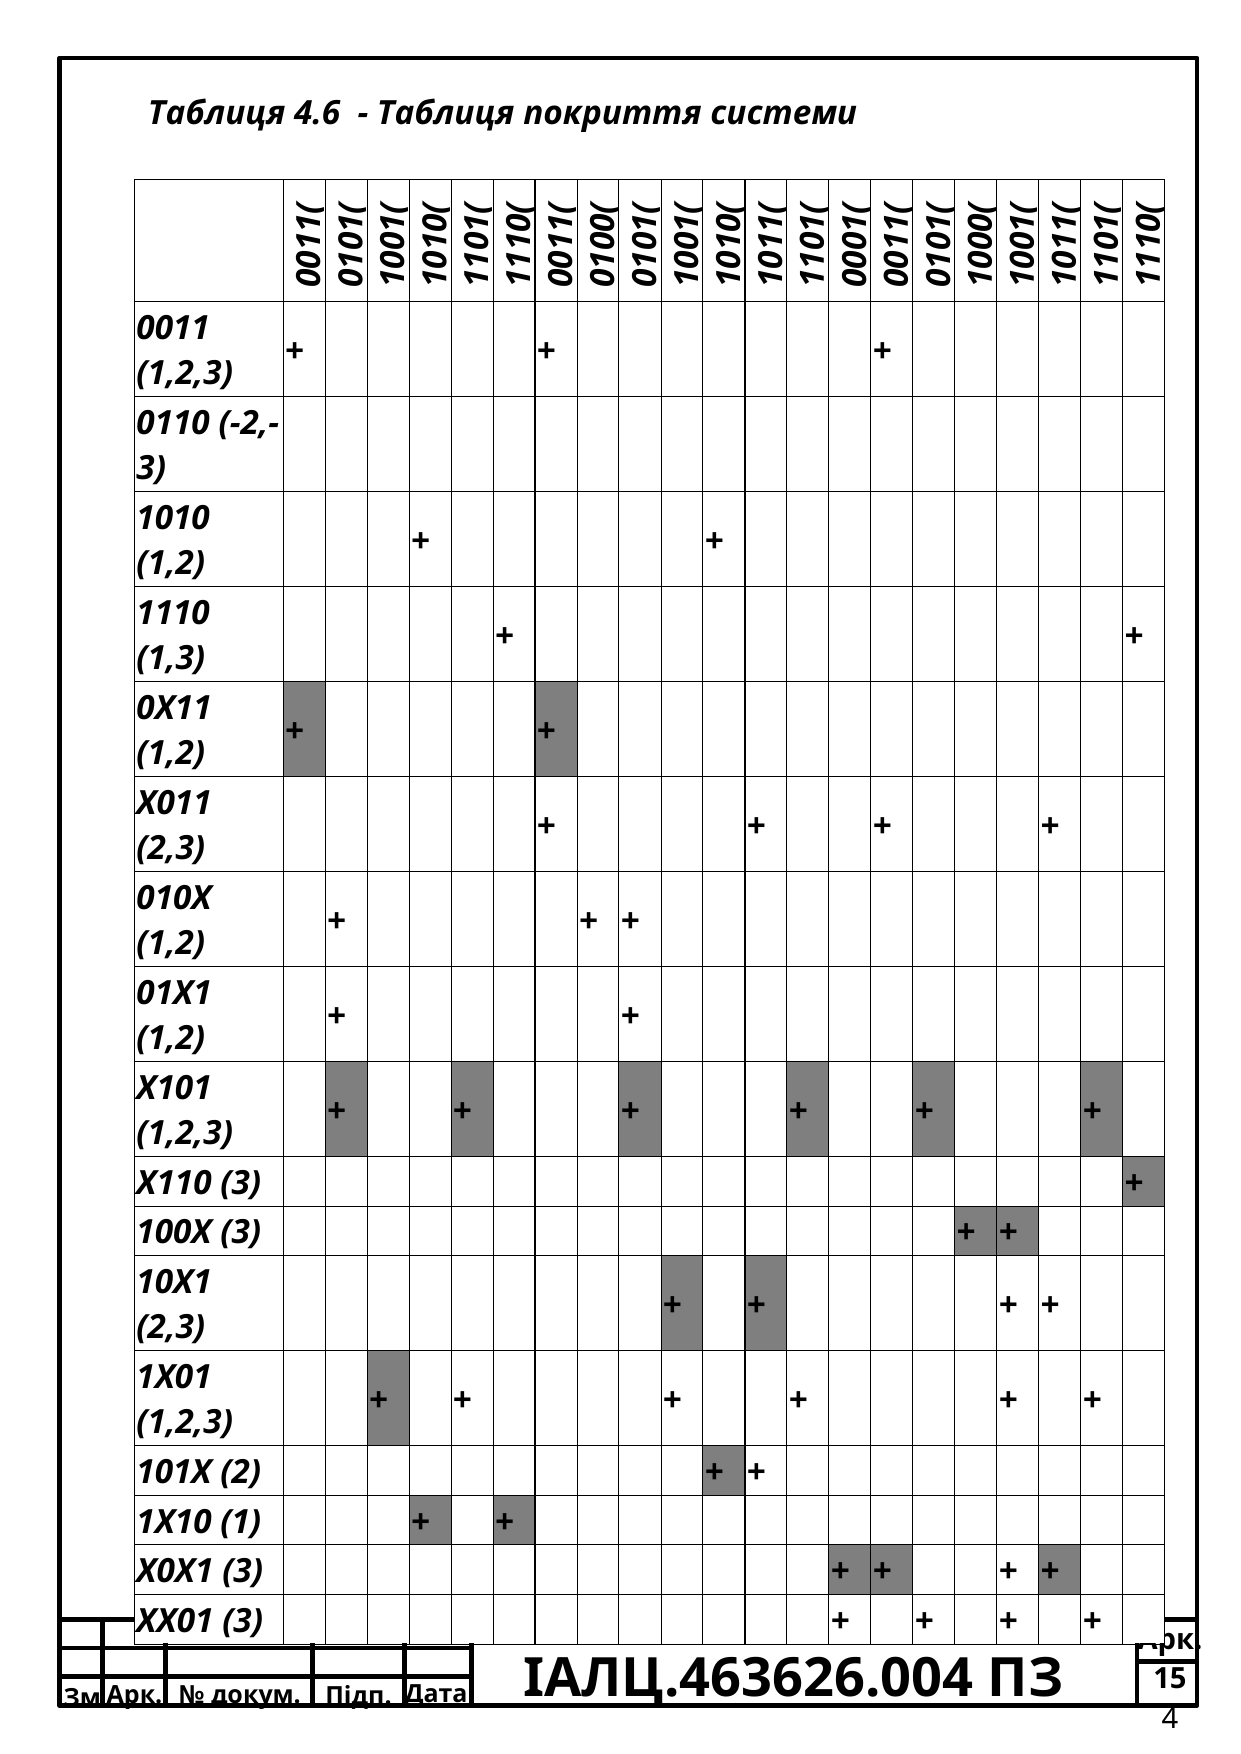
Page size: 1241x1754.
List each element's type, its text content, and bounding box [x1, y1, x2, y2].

table_cell + [536, 682, 577, 776]
table_cell [787, 587, 828, 681]
table_cell [326, 587, 367, 681]
table_cell [1123, 1207, 1164, 1255]
table_header 1001(F3) [997, 180, 1038, 301]
table_cell [326, 682, 367, 776]
table_cell [284, 1207, 325, 1255]
table_cell [955, 1062, 996, 1156]
table_cell [703, 777, 744, 871]
table_cell [871, 682, 912, 776]
table_cell [410, 1207, 451, 1255]
table_cell [452, 777, 493, 871]
table_cell [284, 1062, 325, 1156]
table_cell [1123, 777, 1164, 871]
table_cell [997, 492, 1038, 586]
table_header 1010(F2) [703, 180, 744, 301]
table_cell [410, 1351, 451, 1445]
table_cell + [452, 1351, 493, 1445]
table_cell [997, 1446, 1038, 1495]
table_cell [955, 777, 996, 871]
table_cell + [1081, 1351, 1122, 1445]
table_cell [284, 1595, 325, 1643]
table_cell [787, 397, 828, 491]
table_cell [368, 682, 409, 776]
table_cell [619, 397, 661, 491]
table_cell [452, 1207, 493, 1255]
table_cell 010X (1,2) [135, 872, 283, 966]
table_cell [1039, 967, 1080, 1061]
table_cell [1123, 1062, 1164, 1156]
table_cell [1123, 682, 1164, 776]
table_cell [662, 1496, 702, 1544]
table_cell [997, 682, 1038, 776]
table_cell + [746, 777, 786, 871]
table_cell [536, 872, 577, 966]
table_header 0001(F3) [829, 180, 870, 301]
table_cell [536, 1256, 577, 1350]
table_cell [284, 397, 325, 491]
table_cell [536, 587, 577, 681]
table_cell + [619, 1062, 661, 1156]
table_cell [662, 1157, 702, 1206]
table_cell [829, 1207, 870, 1255]
table_cell [326, 777, 367, 871]
table_cell [494, 397, 534, 491]
table_cell [746, 1207, 786, 1255]
table_cell [703, 1157, 744, 1206]
table_cell [536, 492, 577, 586]
table_cell [619, 682, 661, 776]
table_cell [1081, 1207, 1122, 1255]
table_cell [619, 587, 661, 681]
table_cell 01X1 (1,2) [135, 967, 283, 1061]
table_cell [326, 1157, 367, 1206]
table_cell [829, 967, 870, 1061]
table_cell + [746, 1446, 786, 1495]
table_cell + [578, 872, 618, 966]
table_cell [913, 1351, 954, 1445]
table_cell [955, 1157, 996, 1206]
table_cell [955, 1595, 996, 1643]
table_cell [662, 587, 702, 681]
table_cell [1081, 1157, 1122, 1206]
table_cell + [1039, 777, 1080, 871]
table_cell [368, 1207, 409, 1255]
table_cell [913, 1446, 954, 1495]
table_cell [578, 682, 618, 776]
table_cell [619, 1207, 661, 1255]
table_cell [1039, 1351, 1080, 1445]
table_cell [829, 302, 870, 396]
table_cell [703, 1545, 744, 1594]
table_cell [1123, 1256, 1164, 1350]
table_cell [284, 1256, 325, 1350]
table_cell [662, 777, 702, 871]
table_header 0100(F2) [578, 180, 618, 301]
table_cell [997, 1062, 1038, 1156]
table_cell [368, 1595, 409, 1643]
table_header 1110(F1) [494, 180, 534, 301]
table_cell [578, 967, 618, 1061]
table_cell [662, 967, 702, 1061]
table_cell [829, 1446, 870, 1495]
table_cell [787, 967, 828, 1061]
table_cell + [913, 1062, 954, 1156]
table_cell [787, 872, 828, 966]
table_cell [1081, 1256, 1122, 1350]
table_cell [787, 1496, 828, 1544]
table_cell [619, 1545, 661, 1594]
table_cell [536, 1496, 577, 1544]
table_cell [494, 302, 534, 396]
table_cell [1081, 1446, 1122, 1495]
table_cell [368, 1062, 409, 1156]
table_cell [746, 1496, 786, 1544]
table_cell [746, 302, 786, 396]
table_cell + [829, 1595, 870, 1643]
table_cell [955, 872, 996, 966]
table_cell [536, 1595, 577, 1643]
table_header [135, 180, 283, 301]
table_cell [326, 1496, 367, 1544]
table_cell [494, 1062, 534, 1156]
table_cell 101X (2) [135, 1446, 283, 1495]
table_cell [284, 1496, 325, 1544]
table_cell [1123, 492, 1164, 586]
table_cell [997, 967, 1038, 1061]
table_cell [326, 1207, 367, 1255]
table_cell [368, 302, 409, 396]
table_cell [1039, 1062, 1080, 1156]
table_cell + [619, 967, 661, 1061]
table_cell [1081, 777, 1122, 871]
table_cell [787, 1595, 828, 1643]
table_cell [662, 682, 702, 776]
table_cell [410, 777, 451, 871]
table_cell [410, 1545, 451, 1594]
table_cell [452, 492, 493, 586]
table_cell + [494, 587, 534, 681]
table_cell [536, 1545, 577, 1594]
table_cell [871, 1446, 912, 1495]
table_cell [913, 1496, 954, 1544]
table_cell [368, 1256, 409, 1350]
table_cell 0X11 (1,2) [135, 682, 283, 776]
table_cell + [997, 1256, 1038, 1350]
table_cell [1039, 1157, 1080, 1206]
table_cell [662, 302, 702, 396]
table_cell [494, 682, 534, 776]
table_cell + [703, 492, 744, 586]
table_cell [1039, 492, 1080, 586]
table_cell [1081, 872, 1122, 966]
table_cell [494, 1256, 534, 1350]
table_cell + [997, 1595, 1038, 1643]
table_cell [452, 1496, 493, 1544]
table_cell [494, 777, 534, 871]
table_cell [662, 397, 702, 491]
table_cell [746, 1351, 786, 1445]
table_cell [284, 492, 325, 586]
table_cell [703, 1256, 744, 1350]
table_cell [1039, 587, 1080, 681]
table_cell [1081, 587, 1122, 681]
table_cell [955, 492, 996, 586]
table_cell [1081, 967, 1122, 1061]
table_cell [1123, 967, 1164, 1061]
table_cell + [410, 492, 451, 586]
table_cell [536, 967, 577, 1061]
table_cell [494, 1207, 534, 1255]
table_cell [368, 1157, 409, 1206]
table_cell [284, 1446, 325, 1495]
table_cell [955, 1351, 996, 1445]
table_cell [368, 1446, 409, 1495]
table_cell 1X01 (1,2,3) [135, 1351, 283, 1445]
table_cell [452, 587, 493, 681]
table_cell [536, 1207, 577, 1255]
table_cell + [410, 1496, 451, 1544]
table_header 1101(F2) [787, 180, 828, 301]
table_cell [746, 1595, 786, 1643]
table_cell + [1123, 587, 1164, 681]
table_cell [452, 302, 493, 396]
table_cell [955, 967, 996, 1061]
table_header 1001(F1) [368, 180, 409, 301]
table_cell [619, 1157, 661, 1206]
table_cell [955, 1545, 996, 1594]
table_cell [1039, 1595, 1080, 1643]
table_cell [746, 1545, 786, 1594]
table_header 1101(F1) [452, 180, 493, 301]
table_cell [746, 587, 786, 681]
table_cell + [829, 1545, 870, 1594]
table_cell + [997, 1207, 1038, 1255]
table_cell [452, 872, 493, 966]
table_cell [578, 1351, 618, 1445]
table_cell [368, 1545, 409, 1594]
table_header 0011(F3) [871, 180, 912, 301]
table_cell X0X1 (3) [135, 1545, 283, 1594]
table_cell [536, 1062, 577, 1156]
table_cell + [1039, 1545, 1080, 1594]
table_cell [452, 1595, 493, 1643]
table_cell [955, 302, 996, 396]
table_header 1101(F3) [1081, 180, 1122, 301]
table_cell [326, 1595, 367, 1643]
table_cell [578, 1496, 618, 1544]
table_cell [955, 1496, 996, 1544]
table_cell [284, 1351, 325, 1445]
table_cell [619, 302, 661, 396]
table_cell [619, 492, 661, 586]
table_cell [410, 302, 451, 396]
table_cell [662, 1545, 702, 1594]
table_cell [703, 1496, 744, 1544]
table_cell [955, 682, 996, 776]
table_cell [703, 682, 744, 776]
table_cell + [284, 302, 325, 396]
table_cell [410, 1446, 451, 1495]
table_cell [494, 1545, 534, 1594]
table_cell [494, 492, 534, 586]
table_cell [368, 967, 409, 1061]
table_cell [619, 1351, 661, 1445]
table_cell [494, 1446, 534, 1495]
table_cell [578, 1595, 618, 1643]
table_cell [326, 1446, 367, 1495]
table_cell [619, 777, 661, 871]
table_cell [787, 492, 828, 586]
table_cell [746, 967, 786, 1061]
table_cell [871, 1496, 912, 1544]
table_cell [284, 777, 325, 871]
table_cell [368, 492, 409, 586]
table_cell [452, 1545, 493, 1594]
table_cell [578, 1256, 618, 1350]
table_cell [452, 1157, 493, 1206]
table_cell [955, 1446, 996, 1495]
table_cell [662, 1062, 702, 1156]
table_cell [452, 1446, 493, 1495]
table_cell [1123, 1496, 1164, 1544]
table_cell [284, 967, 325, 1061]
table_cell [494, 1595, 534, 1643]
table_cell [662, 1595, 702, 1643]
table_cell + [494, 1496, 534, 1544]
table_cell [913, 397, 954, 491]
table_cell [619, 1496, 661, 1544]
table_cell [368, 587, 409, 681]
table_cell + [326, 1062, 367, 1156]
table_cell [326, 302, 367, 396]
table_cell [703, 1351, 744, 1445]
table_cell [997, 777, 1038, 871]
table_cell 100X (3) [135, 1207, 283, 1255]
table_cell [829, 872, 870, 966]
table_cell [536, 397, 577, 491]
table_cell [1081, 302, 1122, 396]
table_cell [1081, 1545, 1122, 1594]
table_cell [871, 587, 912, 681]
table_cell [1081, 682, 1122, 776]
table_cell + [1039, 1256, 1080, 1350]
table_cell 0110 (-2,-3) [135, 397, 283, 491]
table_cell [368, 397, 409, 491]
table_cell [787, 302, 828, 396]
table_cell [829, 1157, 870, 1206]
table_cell [619, 1446, 661, 1495]
table_cell + [536, 302, 577, 396]
table_cell [410, 1595, 451, 1643]
table_cell [284, 587, 325, 681]
table_cell [746, 872, 786, 966]
table_cell [703, 302, 744, 396]
table_cell [578, 1207, 618, 1255]
table_cell [871, 1157, 912, 1206]
table_cell [997, 302, 1038, 396]
table_cell [829, 1351, 870, 1445]
table_header 1011(F2) [746, 180, 786, 301]
table_cell + [871, 302, 912, 396]
table_cell [494, 872, 534, 966]
table_cell [913, 1545, 954, 1594]
table_cell [326, 1351, 367, 1445]
table_cell [1123, 1351, 1164, 1445]
table_cell [578, 1062, 618, 1156]
table_cell + [703, 1446, 744, 1495]
table_cell [871, 1207, 912, 1255]
table_cell [871, 492, 912, 586]
table_cell [913, 1256, 954, 1350]
table_cell [746, 397, 786, 491]
table_header 1010(F1) [410, 180, 451, 301]
table_cell 10X1 (2,3) [135, 1256, 283, 1350]
table_cell [746, 492, 786, 586]
table_cell [703, 872, 744, 966]
table_cell [955, 587, 996, 681]
table_cell [578, 302, 618, 396]
table_cell [410, 1157, 451, 1206]
table_cell [410, 1256, 451, 1350]
table_cell [578, 1545, 618, 1594]
table_cell [1123, 1595, 1164, 1643]
table_cell [452, 397, 493, 491]
table_cell [662, 872, 702, 966]
table_cell [871, 1351, 912, 1445]
table_cell 1110 (1,3) [135, 587, 283, 681]
table_cell [913, 302, 954, 396]
table_cell + [913, 1595, 954, 1643]
table_cell [578, 1157, 618, 1206]
table_cell [829, 777, 870, 871]
table_cell [410, 587, 451, 681]
table_cell [871, 1062, 912, 1156]
table_cell [746, 1157, 786, 1206]
table_cell [913, 872, 954, 966]
table_cell + [284, 682, 325, 776]
table_cell [536, 1351, 577, 1445]
table_cell [1123, 872, 1164, 966]
table_cell [1039, 1207, 1080, 1255]
table_cell [326, 397, 367, 491]
table_cell [326, 1256, 367, 1350]
table_cell [368, 1496, 409, 1544]
table_cell [1081, 1496, 1122, 1544]
table_cell [1081, 492, 1122, 586]
table_cell + [1123, 1157, 1164, 1206]
table_cell + [368, 1351, 409, 1445]
table_cell [955, 1256, 996, 1350]
table_cell X011 (2,3) [135, 777, 283, 871]
table_cell [1123, 1446, 1164, 1495]
table_cell [494, 967, 534, 1061]
table_header 1001(F2) [662, 180, 702, 301]
table_cell [913, 1157, 954, 1206]
table_cell [703, 1062, 744, 1156]
table_header 0011(F2) [536, 180, 577, 301]
table_cell [746, 1062, 786, 1156]
table_cell [871, 967, 912, 1061]
table_cell [410, 1062, 451, 1156]
table_cell [1039, 302, 1080, 396]
table_cell + [326, 967, 367, 1061]
table_cell [1039, 397, 1080, 491]
table_cell [619, 1256, 661, 1350]
table_cell [997, 587, 1038, 681]
table_cell + [619, 872, 661, 966]
table_cell [871, 872, 912, 966]
table_cell [326, 1545, 367, 1594]
table_cell [1081, 397, 1122, 491]
table_cell [284, 872, 325, 966]
table_cell [746, 682, 786, 776]
table_cell [1039, 1446, 1080, 1495]
table_cell [703, 1207, 744, 1255]
table_cell 0011 (1,2,3) [135, 302, 283, 396]
table_cell + [536, 777, 577, 871]
table_cell [1039, 872, 1080, 966]
table_cell [578, 777, 618, 871]
table_cell [662, 1446, 702, 1495]
table_cell [829, 397, 870, 491]
table_cell [578, 492, 618, 586]
table_cell [913, 967, 954, 1061]
table_header 0011(F1) [284, 180, 325, 301]
table_cell [997, 872, 1038, 966]
table_cell [703, 587, 744, 681]
table_cell [871, 1595, 912, 1643]
table_cell [578, 1446, 618, 1495]
table_cell [871, 1256, 912, 1350]
table_cell [703, 1595, 744, 1643]
table_cell [703, 397, 744, 491]
table_cell [787, 1256, 828, 1350]
table_cell [829, 1496, 870, 1544]
table_cell + [1081, 1595, 1122, 1643]
table_cell [913, 682, 954, 776]
table_cell + [662, 1256, 702, 1350]
table_cell [787, 1207, 828, 1255]
table_cell [787, 1446, 828, 1495]
table_header 0101(F1) [326, 180, 367, 301]
table_cell [829, 587, 870, 681]
table_cell [452, 1256, 493, 1350]
table_header 1011(F3) [1039, 180, 1080, 301]
table_cell [787, 1157, 828, 1206]
table_cell [662, 1207, 702, 1255]
table_cell + [1081, 1062, 1122, 1156]
table_cell + [326, 872, 367, 966]
table_cell X110 (3) [135, 1157, 283, 1206]
table_cell + [955, 1207, 996, 1255]
table_header 1110(F3) [1123, 180, 1164, 301]
table_cell + [787, 1351, 828, 1445]
table_cell [410, 872, 451, 966]
table_cell [913, 1207, 954, 1255]
table_cell [410, 397, 451, 491]
table_cell [787, 1545, 828, 1594]
table_cell [326, 492, 367, 586]
table_header 1000(F3) [955, 180, 996, 301]
table_cell [368, 872, 409, 966]
table_cell [787, 682, 828, 776]
table_cell [578, 397, 618, 491]
table_cell [284, 1157, 325, 1206]
table_cell [284, 1545, 325, 1594]
table_cell [494, 1157, 534, 1206]
table_cell + [662, 1351, 702, 1445]
table_cell + [452, 1062, 493, 1156]
table_cell + [787, 1062, 828, 1156]
table_cell [955, 397, 996, 491]
table_cell [1123, 302, 1164, 396]
table_cell [368, 777, 409, 871]
table_cell [1123, 397, 1164, 491]
table_header 0101(F3) [913, 180, 954, 301]
table_cell [997, 1157, 1038, 1206]
table_cell + [746, 1256, 786, 1350]
table_cell [1039, 1496, 1080, 1544]
table_cell [452, 967, 493, 1061]
table_cell [997, 1496, 1038, 1544]
table_cell [829, 1062, 870, 1156]
table_cell [997, 397, 1038, 491]
table_cell + [997, 1545, 1038, 1594]
table_cell [536, 1157, 577, 1206]
table_cell [703, 967, 744, 1061]
table_cell [787, 777, 828, 871]
table_cell 1X10 (1) [135, 1496, 283, 1544]
table_cell [829, 1256, 870, 1350]
text Таблиця 4.6 - Таблиця покриття системи [148, 88, 1152, 134]
table_cell [536, 1446, 577, 1495]
table_cell [619, 1595, 661, 1643]
table_cell [1039, 682, 1080, 776]
table_cell [913, 777, 954, 871]
table_cell + [997, 1351, 1038, 1445]
table_cell [871, 397, 912, 491]
table_cell [913, 587, 954, 681]
table_cell + [871, 777, 912, 871]
table_cell [829, 492, 870, 586]
table_cell [662, 492, 702, 586]
table_cell [452, 682, 493, 776]
table_cell [1123, 1545, 1164, 1594]
table_cell + [871, 1545, 912, 1594]
table_cell 1010 (1,2) [135, 492, 283, 586]
table_cell [578, 587, 618, 681]
table_cell [410, 967, 451, 1061]
table_cell [829, 682, 870, 776]
table_header 0101(F2) [619, 180, 661, 301]
table_cell [410, 682, 451, 776]
table_cell [913, 492, 954, 586]
table_cell X101 (1,2,3) [135, 1062, 283, 1156]
table_cell XX01 (3) [135, 1595, 283, 1643]
table_cell [494, 1351, 534, 1445]
